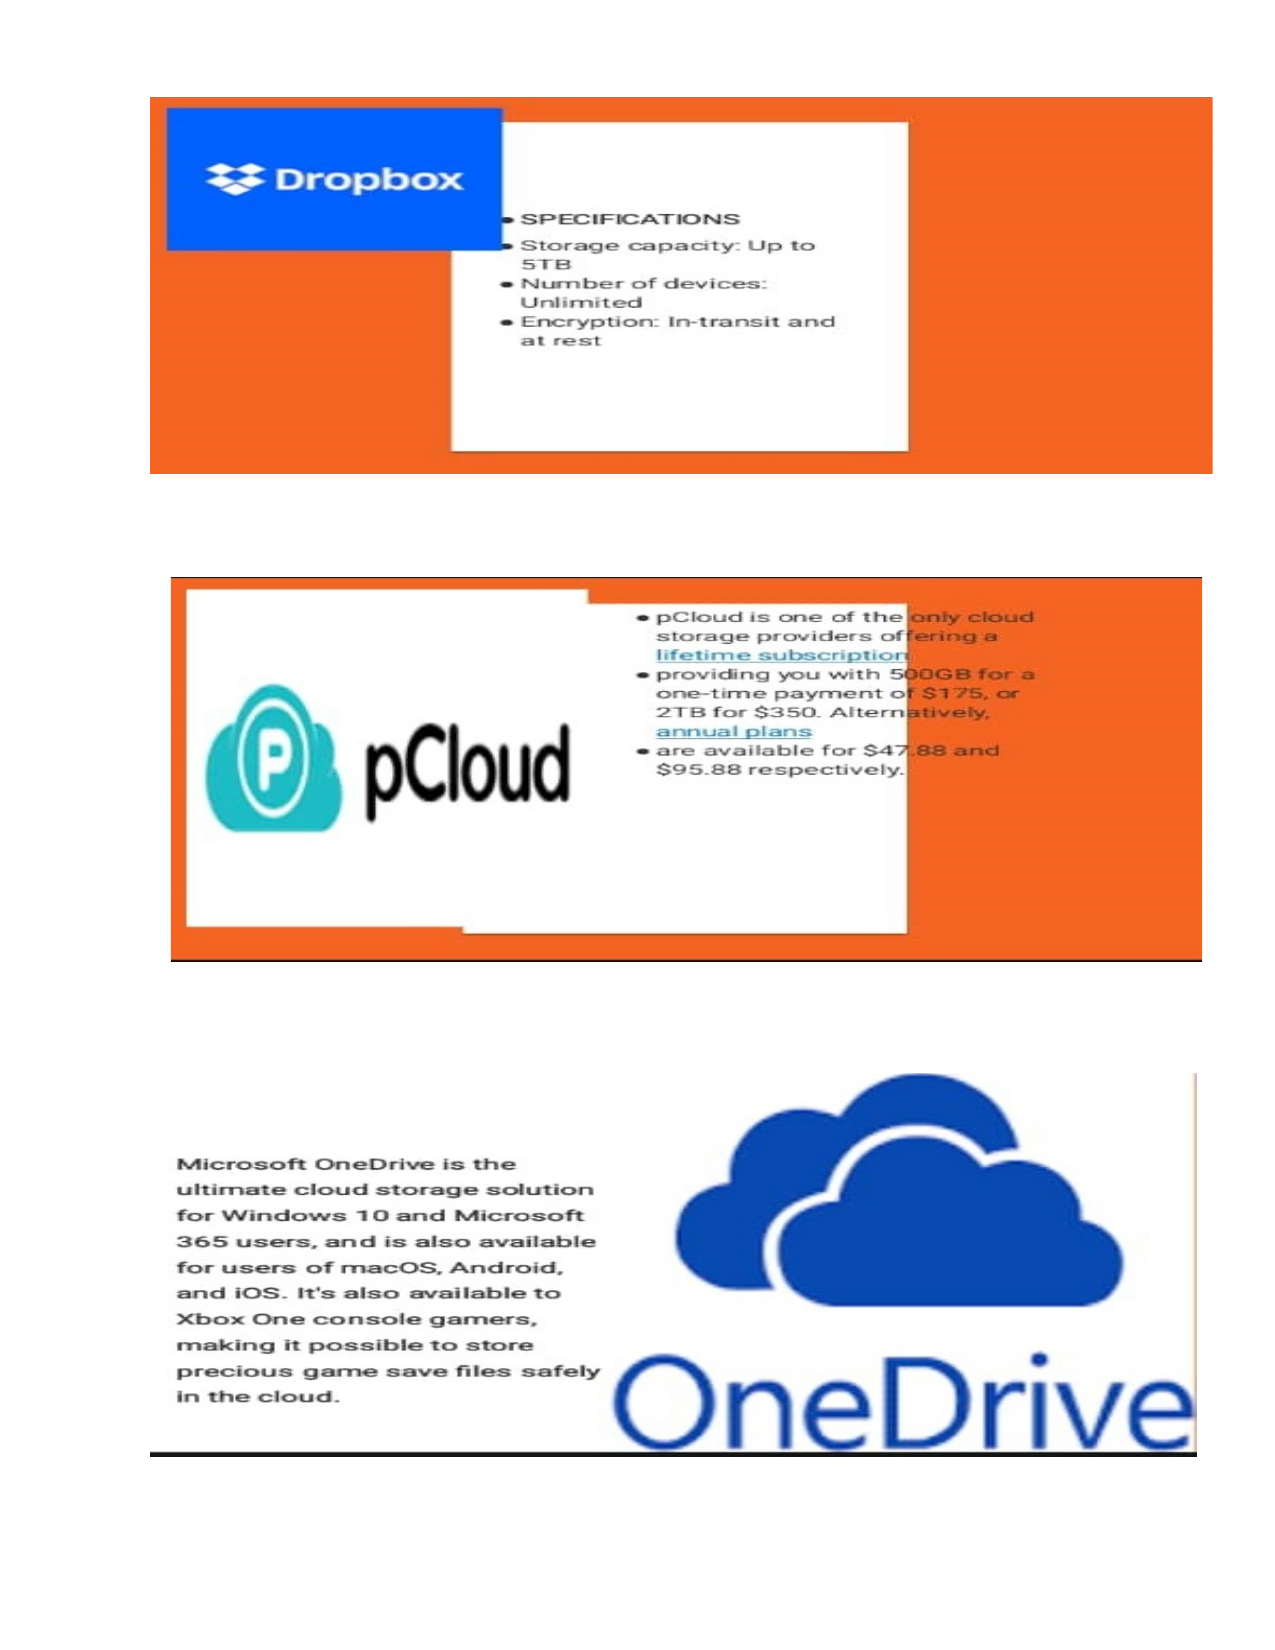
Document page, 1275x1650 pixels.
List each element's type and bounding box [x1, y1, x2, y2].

picture [170, 577, 1203, 962]
picture [150, 1073, 1197, 1457]
picture [150, 97, 1213, 474]
